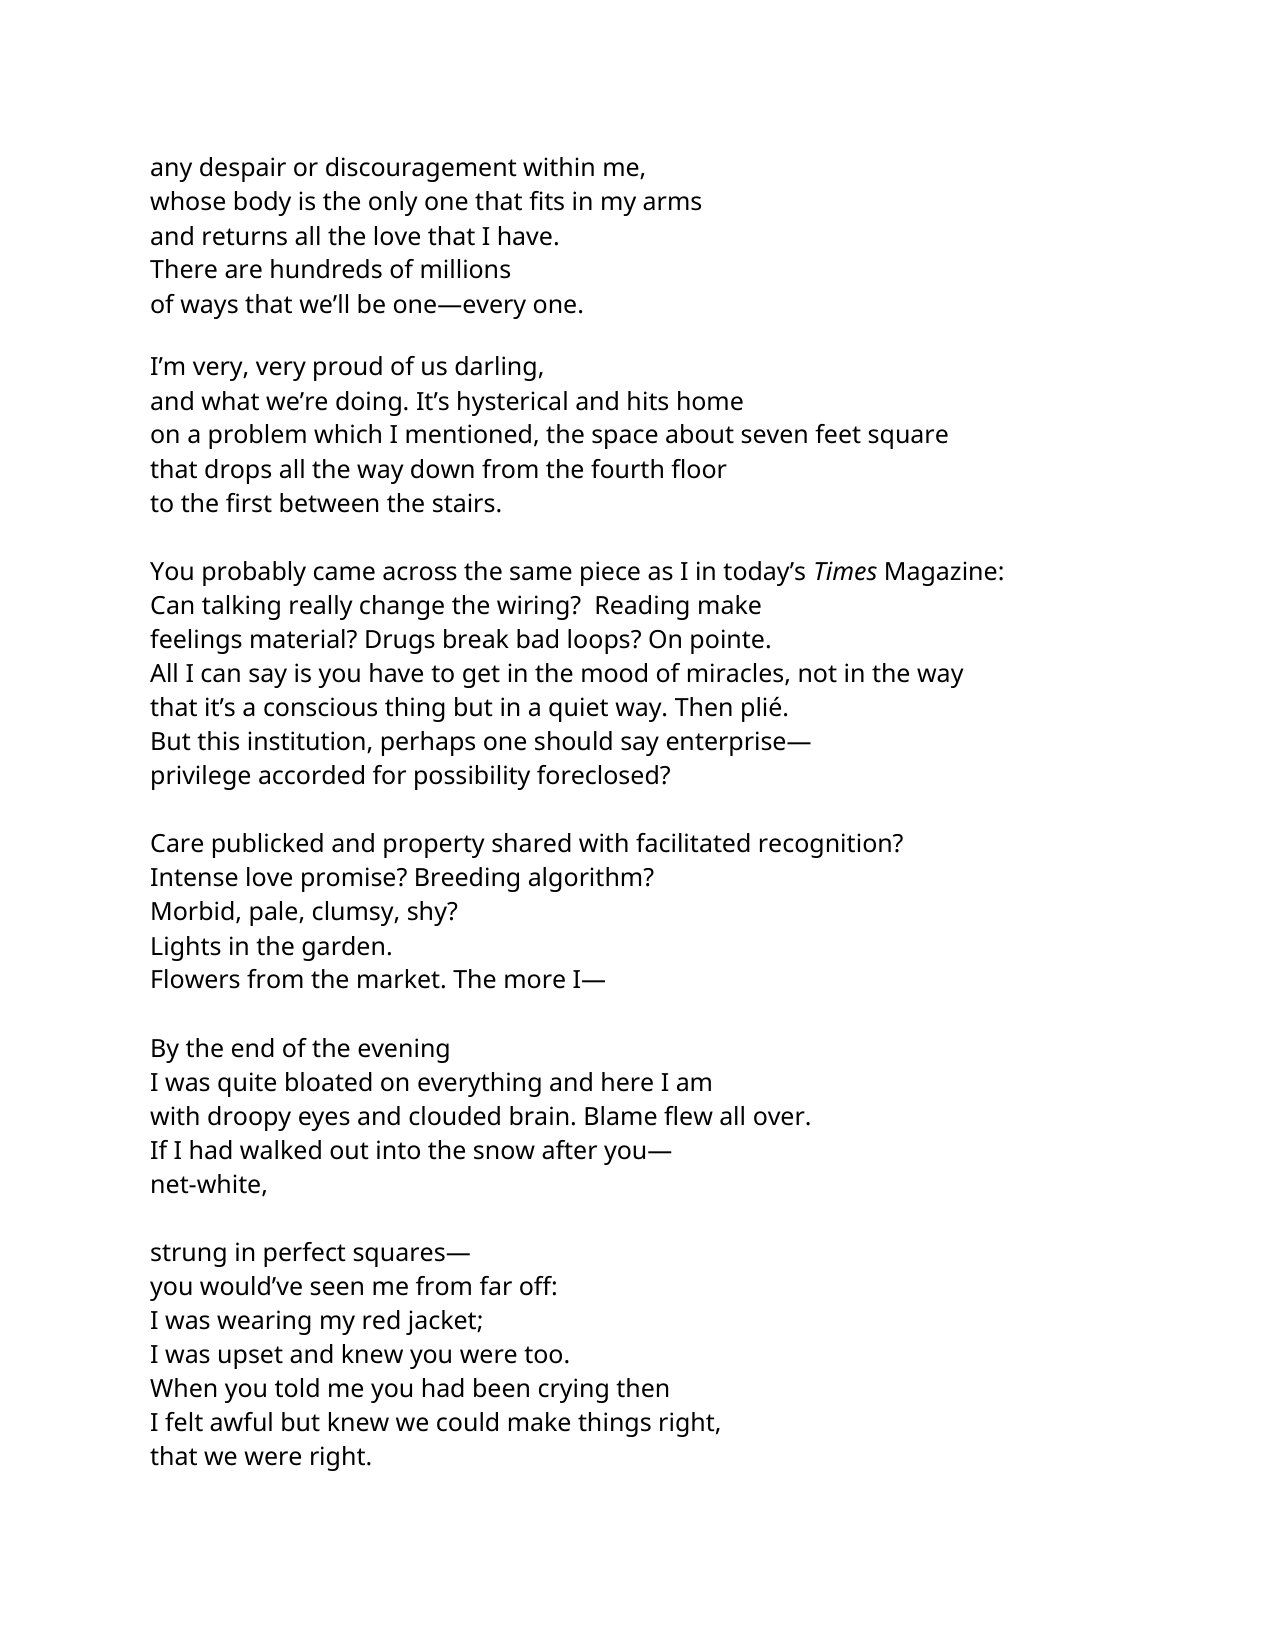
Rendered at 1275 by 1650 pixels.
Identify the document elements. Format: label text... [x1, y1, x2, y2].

text to the first between the stairs. [150, 485, 1125, 519]
text If I had walked out into the snow after you— [150, 1132, 1125, 1167]
text When you told me you had been crying then [150, 1371, 1125, 1405]
text But this institution, perhaps one should say enterprise— [150, 724, 1125, 758]
text net-white, [150, 1167, 1125, 1201]
text with droopy eyes and clouded brain. Blame flew all over. [150, 1098, 1125, 1132]
text I was upset and knew you were too. [150, 1337, 1125, 1371]
text that it’s a conscious thing but in a quiet way. Then plié. [150, 690, 1125, 724]
text I felt awful but knew we could make things right, [150, 1405, 1125, 1439]
text Intense love promise? Breeding algorithm? [150, 860, 1125, 894]
text Morbid, pale, clumsy, shy? [150, 894, 1125, 928]
text and returns all the love that I have. [150, 218, 1125, 252]
text I was quite bloated on everything and here I am [150, 1064, 1125, 1098]
text Care publicked and property shared with facilitated recognition? [150, 826, 1125, 860]
text Flowers from the market. The more I— [150, 962, 1125, 996]
text strung in perfect squares— [150, 1235, 1125, 1269]
text I was wearing my red jacket; [150, 1303, 1125, 1337]
text whose body is the only one that fits in my arms [150, 184, 1125, 218]
text any despair or discouragement within me, [150, 150, 1125, 184]
text By the end of the evening [150, 1030, 1125, 1064]
text and what we’re doing. It’s hysterical and hits home [150, 383, 1125, 417]
text privilege accorded for possibility foreclosed? [150, 758, 1125, 792]
text Can talking really change the wiring? Reading make [150, 587, 1125, 622]
text on a problem which I mentioned, the space about seven feet square [150, 417, 1125, 451]
text There are hundreds of millions [150, 252, 1125, 286]
text that we were right. [150, 1439, 1125, 1473]
text feelings material? Drugs break bad loops? On pointe. [150, 622, 1125, 656]
text of ways that we’ll be one—every one. [150, 286, 1125, 320]
text that drops all the way down from the fourth floor [150, 451, 1125, 485]
text You probably came across the same piece as I in today’s Times Magazine: [150, 553, 1125, 587]
text I’m very, very proud of us darling, [150, 349, 1125, 383]
text you would’ve seen me from far off: [150, 1269, 1125, 1303]
text Lights in the garden. [150, 928, 1125, 962]
text All I can say is you have to get in the mood of miracles, not in the way [150, 656, 1125, 690]
